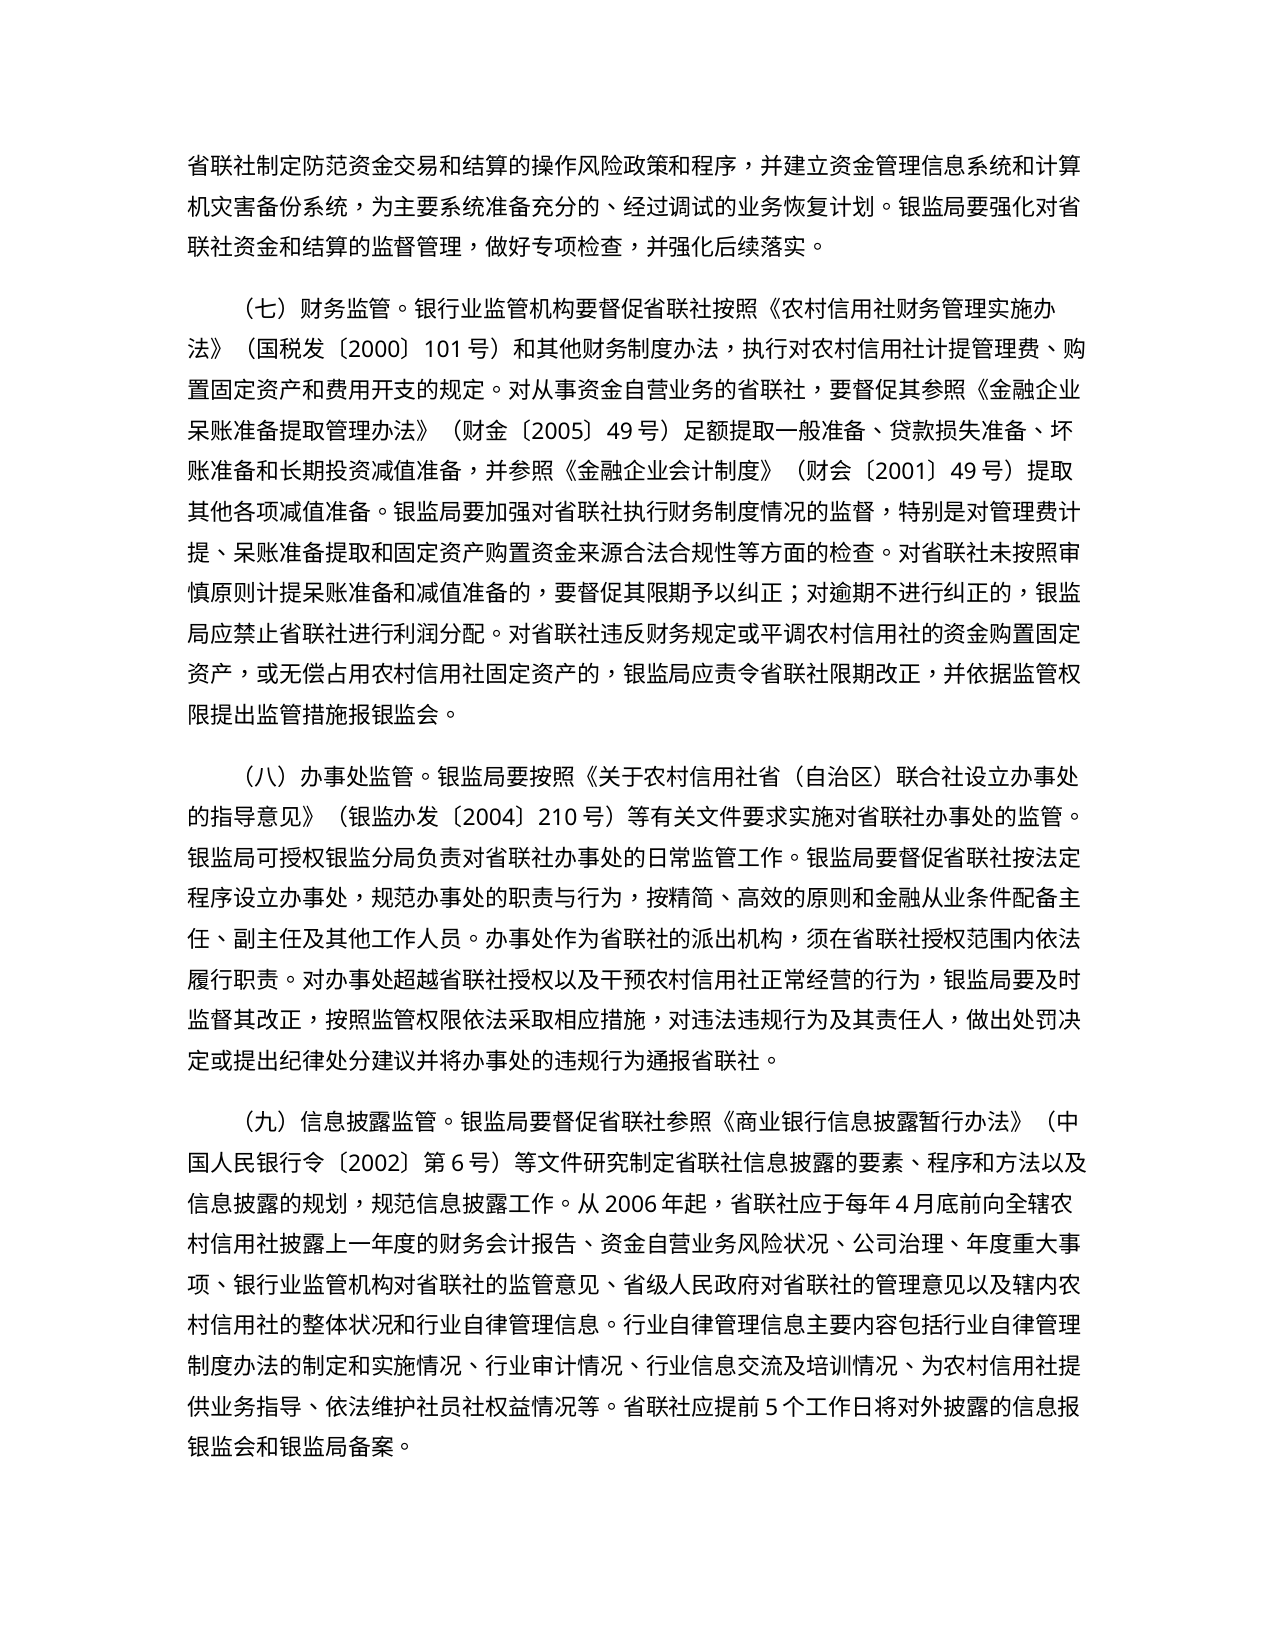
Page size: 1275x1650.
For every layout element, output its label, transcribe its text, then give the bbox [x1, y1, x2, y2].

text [187, 150, 1087, 262]
text （八）办事处监管。银监局要按照《关于农村信用社省（自治区）联合社设立办事处的指导意见》（银监办发〔2004〕210号）等有关文件要求实施对省联社办事处的监管。银监局可授权银监分局负责对省联社办事处的日常监管工作。银监局要督促省联社按法定程序设立办事处，规范办事处的职责与行为，按精简、高效的原则和金融从业条件配备主任、副主任及其他工作人员。办事处作为省联社的派出机构，须在省联社授权范围内依法履行职责。对办事处超越省联社授权以及干预农村信用社正常经营的行为，银监局要及时监督其改正，按照监管权限依法采取相应措施，对违法违规行为及其责任人，做出处罚决定或提出纪律处分建议并将办事处的违规行为通报省联社。 [187, 760, 1087, 1076]
text （九）信息披露监管。银监局要督促省联社参照《商业银行信息披露暂行办法》（中国人民银行令〔2002〕第6号）等文件研究制定省联社信息披露的要素、程序和方法以及信息披露的规划，规范信息披露工作。从2006年起，省联社应于每年4月底前向全辖农村信用社披露上一年度的财务会计报告、资金自营业务风险状况、公司治理、年度重大事项、银行业监管机构对省联社的监管意见、省级人民政府对省联社的管理意见以及辖内农村信用社的整体状况和行业自律管理信息。行业自律管理信息主要内容包括行业自律管理制度办法的制定和实施情况、行业审计情况、行业信息交流及培训情况、为农村信用社提供业务指导、依法维护社员社权益情况等。省联社应提前5个工作日将对外披露的信息报银监会和银监局备案。 [187, 1106, 1087, 1462]
text （七）财务监管。银行业监管机构要督促省联社按照《农村信用社财务管理实施办法》（国税发〔2000〕101号）和其他财务制度办法，执行对农村信用社计提管理费、购置固定资产和费用开支的规定。对从事资金自营业务的省联社，要督促其参照《金融企业呆账准备提取管理办法》（财金〔2005〕49号）足额提取一般准备、贷款损失准备、坏账准备和长期投资减值准备，并参照《金融企业会计制度》（财会〔2001〕49号）提取其他各项减值准备。银监局要加强对省联社执行财务制度情况的监督，特别是对管理费计提、呆账准备提取和固定资产购置资金来源合法合规性等方面的检查。对省联社未按照审慎原则计提呆账准备和减值准备的，要督促其限期予以纠正；对逾期不进行纠正的，银监局应禁止省联社进行利润分配。对省联社违反财务规定或平调农村信用社的资金购置固定资产，或无偿占用农村信用社固定资产的，银监局应责令省联社限期改正，并依据监管权限提出监管措施报银监会。 [187, 293, 1087, 730]
